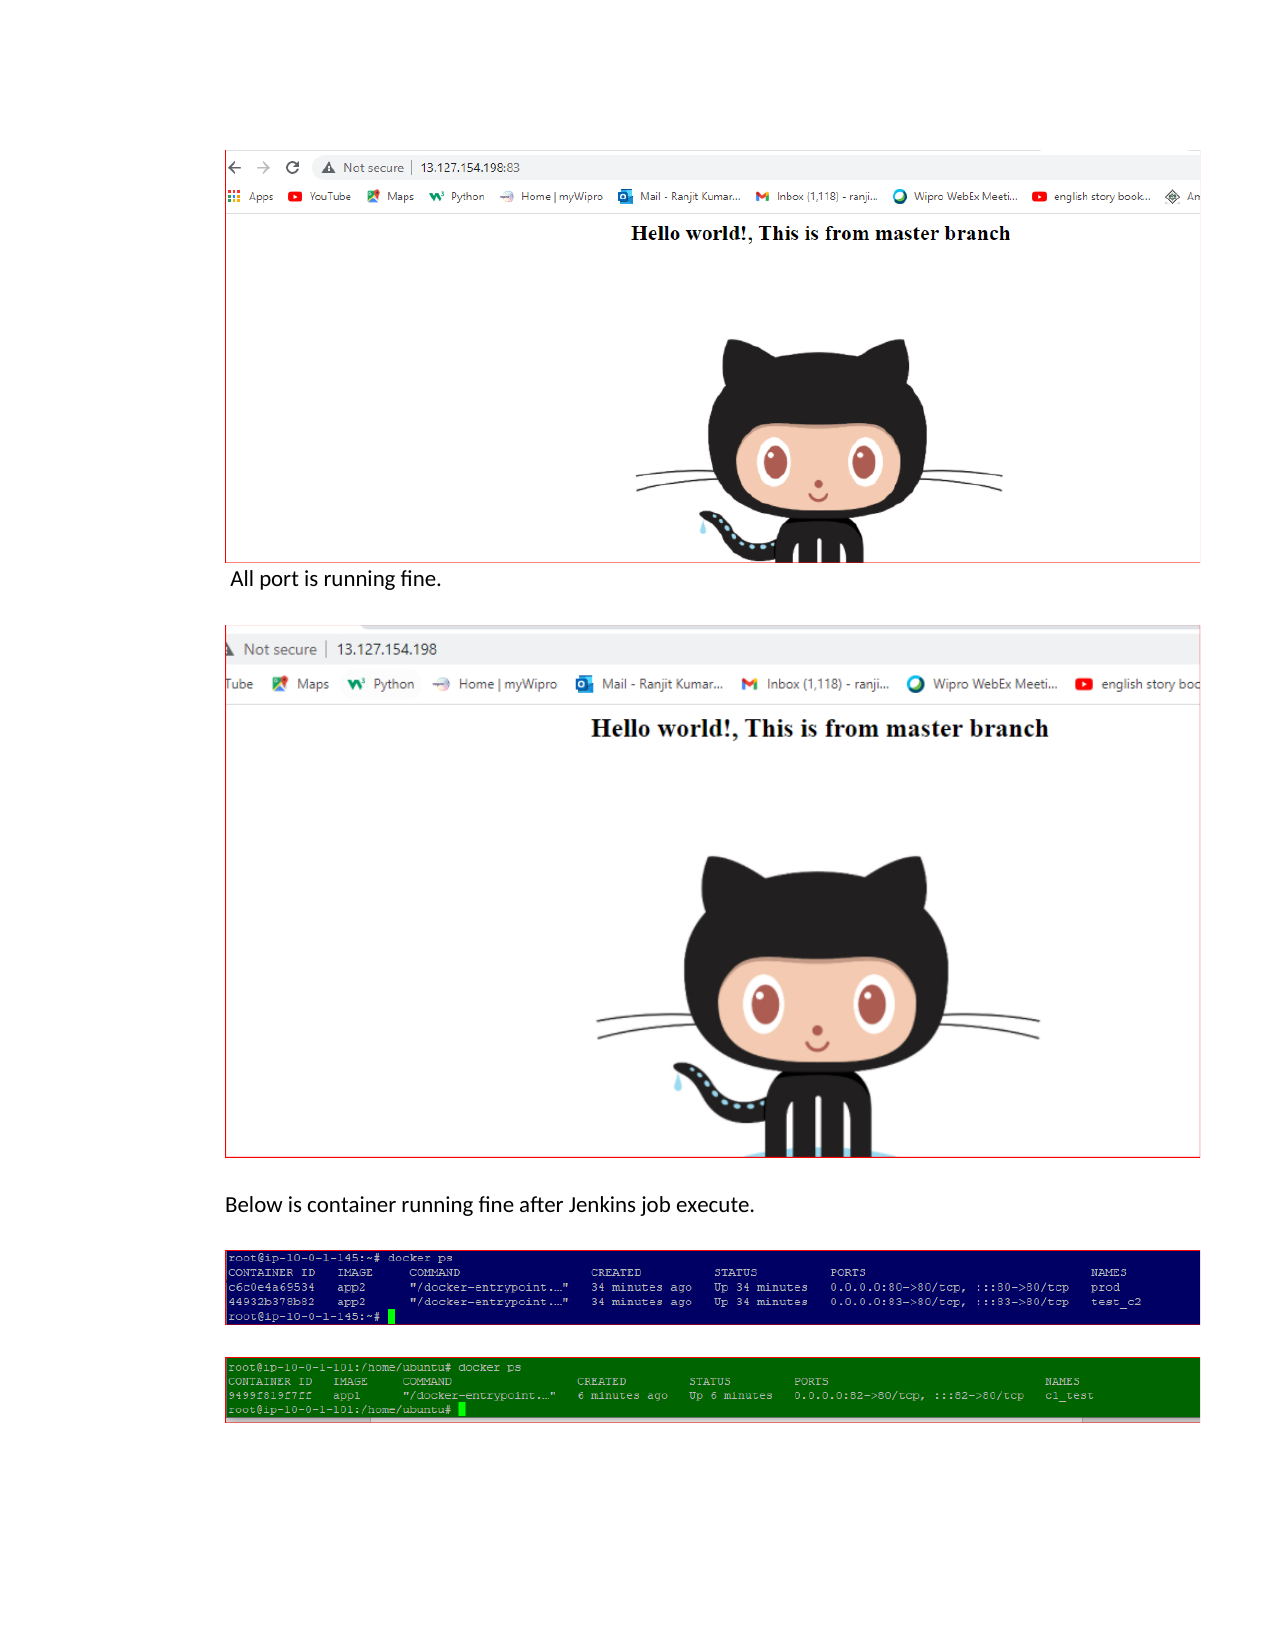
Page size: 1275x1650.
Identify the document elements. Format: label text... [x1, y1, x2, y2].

picture [225, 1250, 1200, 1325]
picture [225, 625, 1200, 1158]
picture [225, 1357, 1200, 1423]
list Below is container running fine after Jenkins job execute. [225, 1190, 1125, 1218]
picture [225, 150, 1200, 563]
list All port is running fine. [225, 564, 1125, 593]
